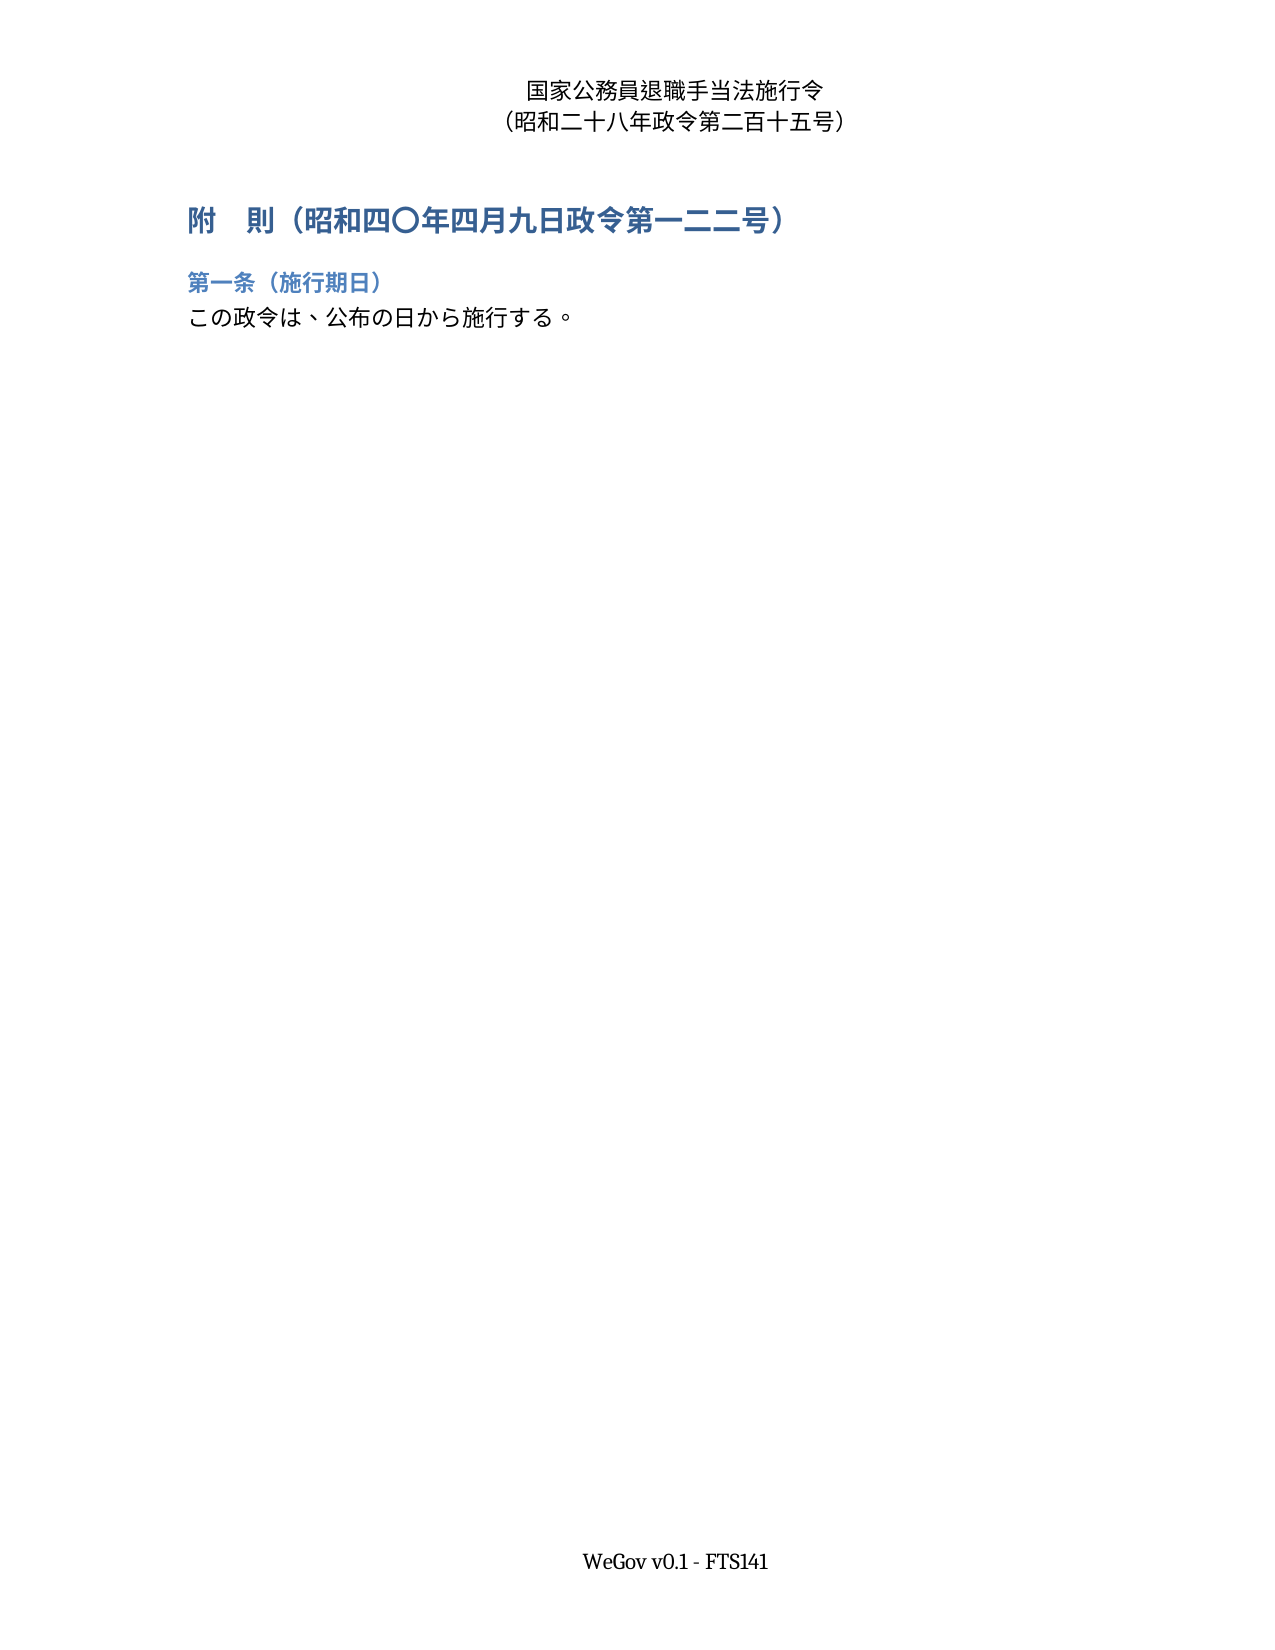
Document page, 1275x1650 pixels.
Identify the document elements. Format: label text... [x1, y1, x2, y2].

text この政令は、公布の日から施行する。 [187, 302, 1087, 334]
subtitle 附 則（昭和四〇年四月九日政令第一二二号） [187, 200, 1087, 240]
subtitle 第一条（施行期日） [187, 266, 1087, 298]
